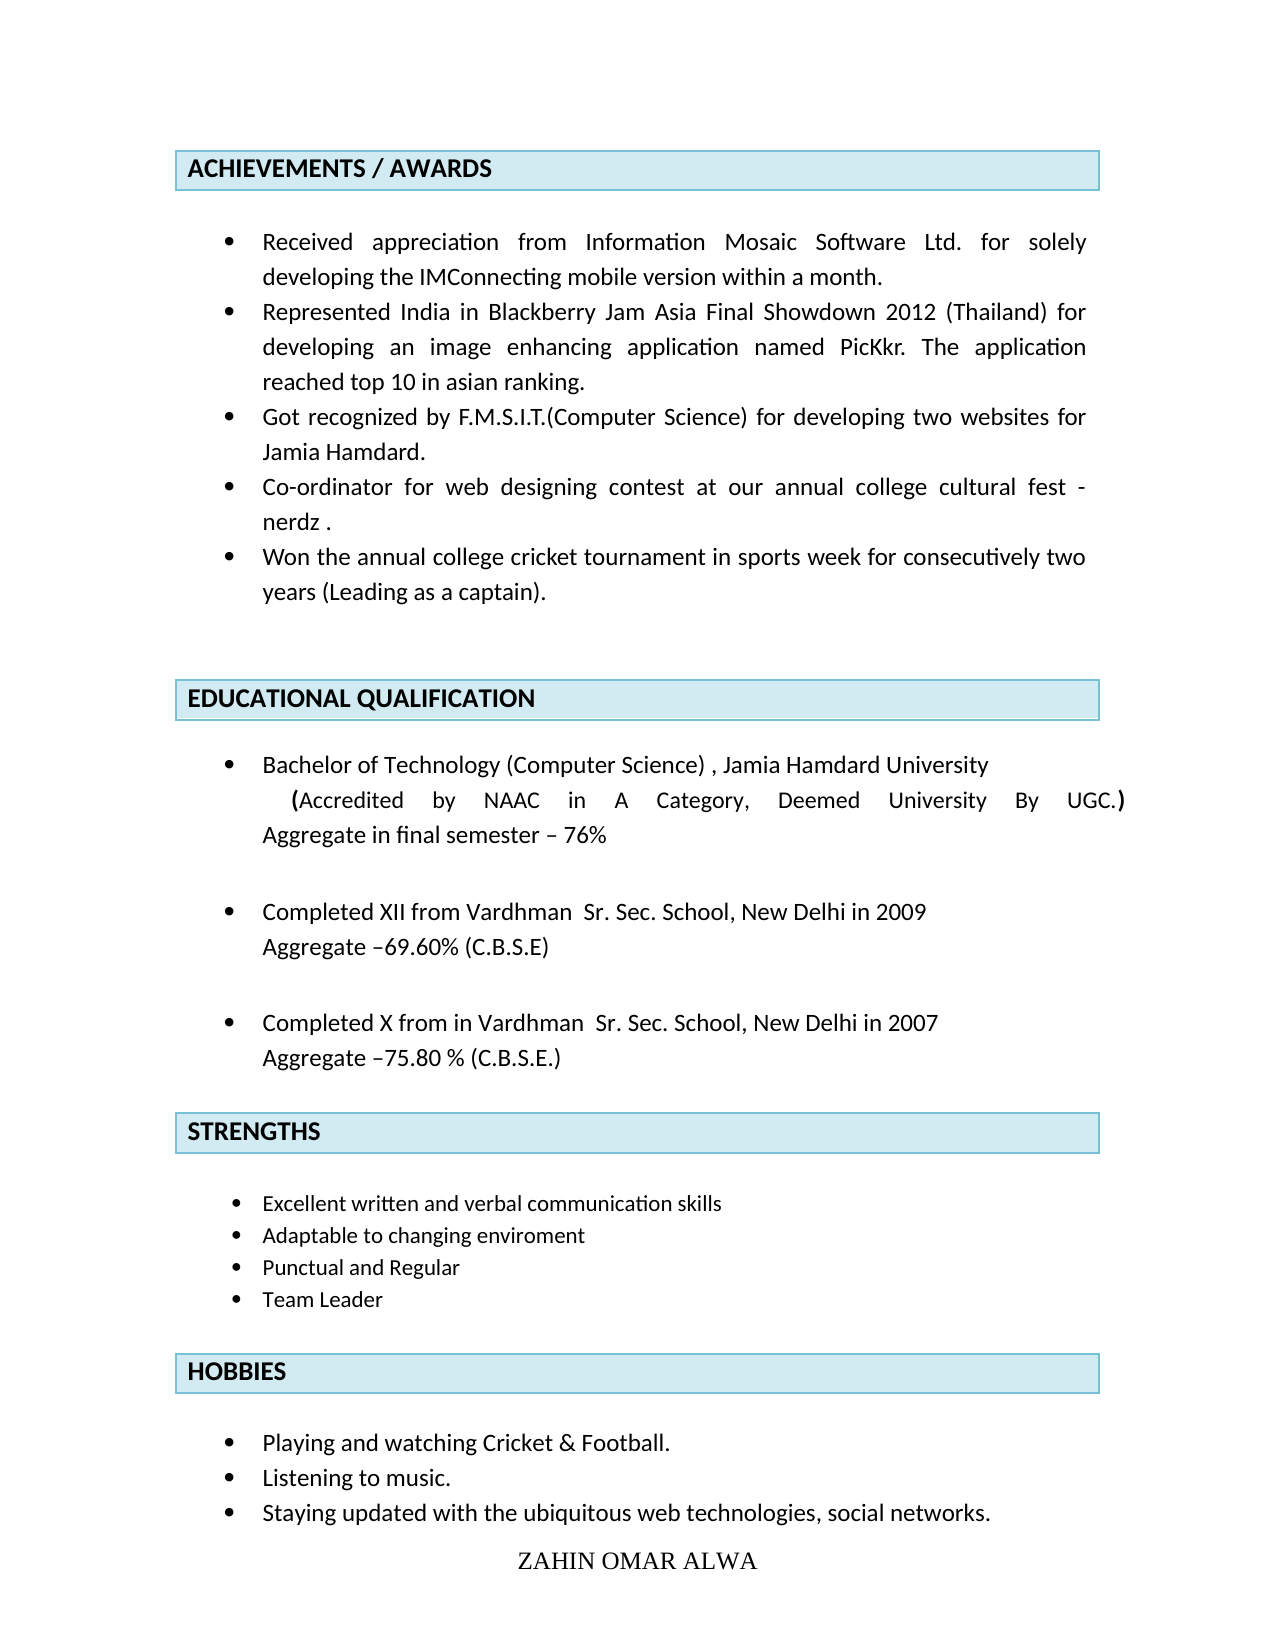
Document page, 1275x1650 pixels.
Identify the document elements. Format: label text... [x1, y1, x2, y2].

list Represented India in Blackberry Jam Asia Final Showdown 2012 (Thailand) for developing an image enhancing application named PicKkr. The application reached top 10 in asian ranking. [225, 296, 1087, 397]
list Received appreciation from Information Mosaic Software Ltd. for solely developing the IMConnecting mobile version within a month. [225, 226, 1087, 292]
list Excellent written and verbal communication skills [232, 1189, 1087, 1217]
text Aggregate –75.80 % (C.B.S.E.) [262, 1042, 1125, 1073]
list Won the annual college cricket tournament in sports week for consecutively two years (Leading as a captain). [225, 541, 1087, 607]
list Bachelor of Technology (Computer Science) , Jamia Hamdard University [225, 750, 1125, 780]
table_header STRENGTHS [177, 1114, 1098, 1152]
list Playing and watching Cricket & Football. [225, 1427, 1087, 1458]
list Staying updated with the ubiquitous web technologies, social networks. [225, 1497, 1087, 1528]
list Co-ordinator for web designing contest at our annual college cultural fest - nerdz . [225, 471, 1087, 537]
list Team Leader [232, 1285, 1087, 1313]
text Aggregate –69.60% (C.B.S.E) [262, 931, 1125, 961]
list Got recognized by F.M.S.I.T.(Computer Science) for developing two websites for Jamia Hamdard. [225, 401, 1087, 467]
table_header HOBBIES [177, 1355, 1098, 1392]
list Adaptable to changing enviroment [232, 1221, 1087, 1249]
list Listening to music. [225, 1462, 1087, 1493]
table_header ACHIEVEMENTS / AWARDS [177, 152, 1098, 189]
list Completed X from in Vardhman Sr. Sec. School, New Delhi in 2007 [225, 1007, 1125, 1038]
list Completed XII from Vardhman Sr. Sec. School, New Delhi in 2009 [225, 896, 1087, 926]
table_header EDUCATIONAL QUALIFICATION [177, 681, 1098, 718]
list Punctual and Regular [232, 1253, 1087, 1281]
text (Accredited by NAAC in A Category, Deemed University By UGC.) Aggregate in final semester – 76% [262, 785, 1125, 850]
